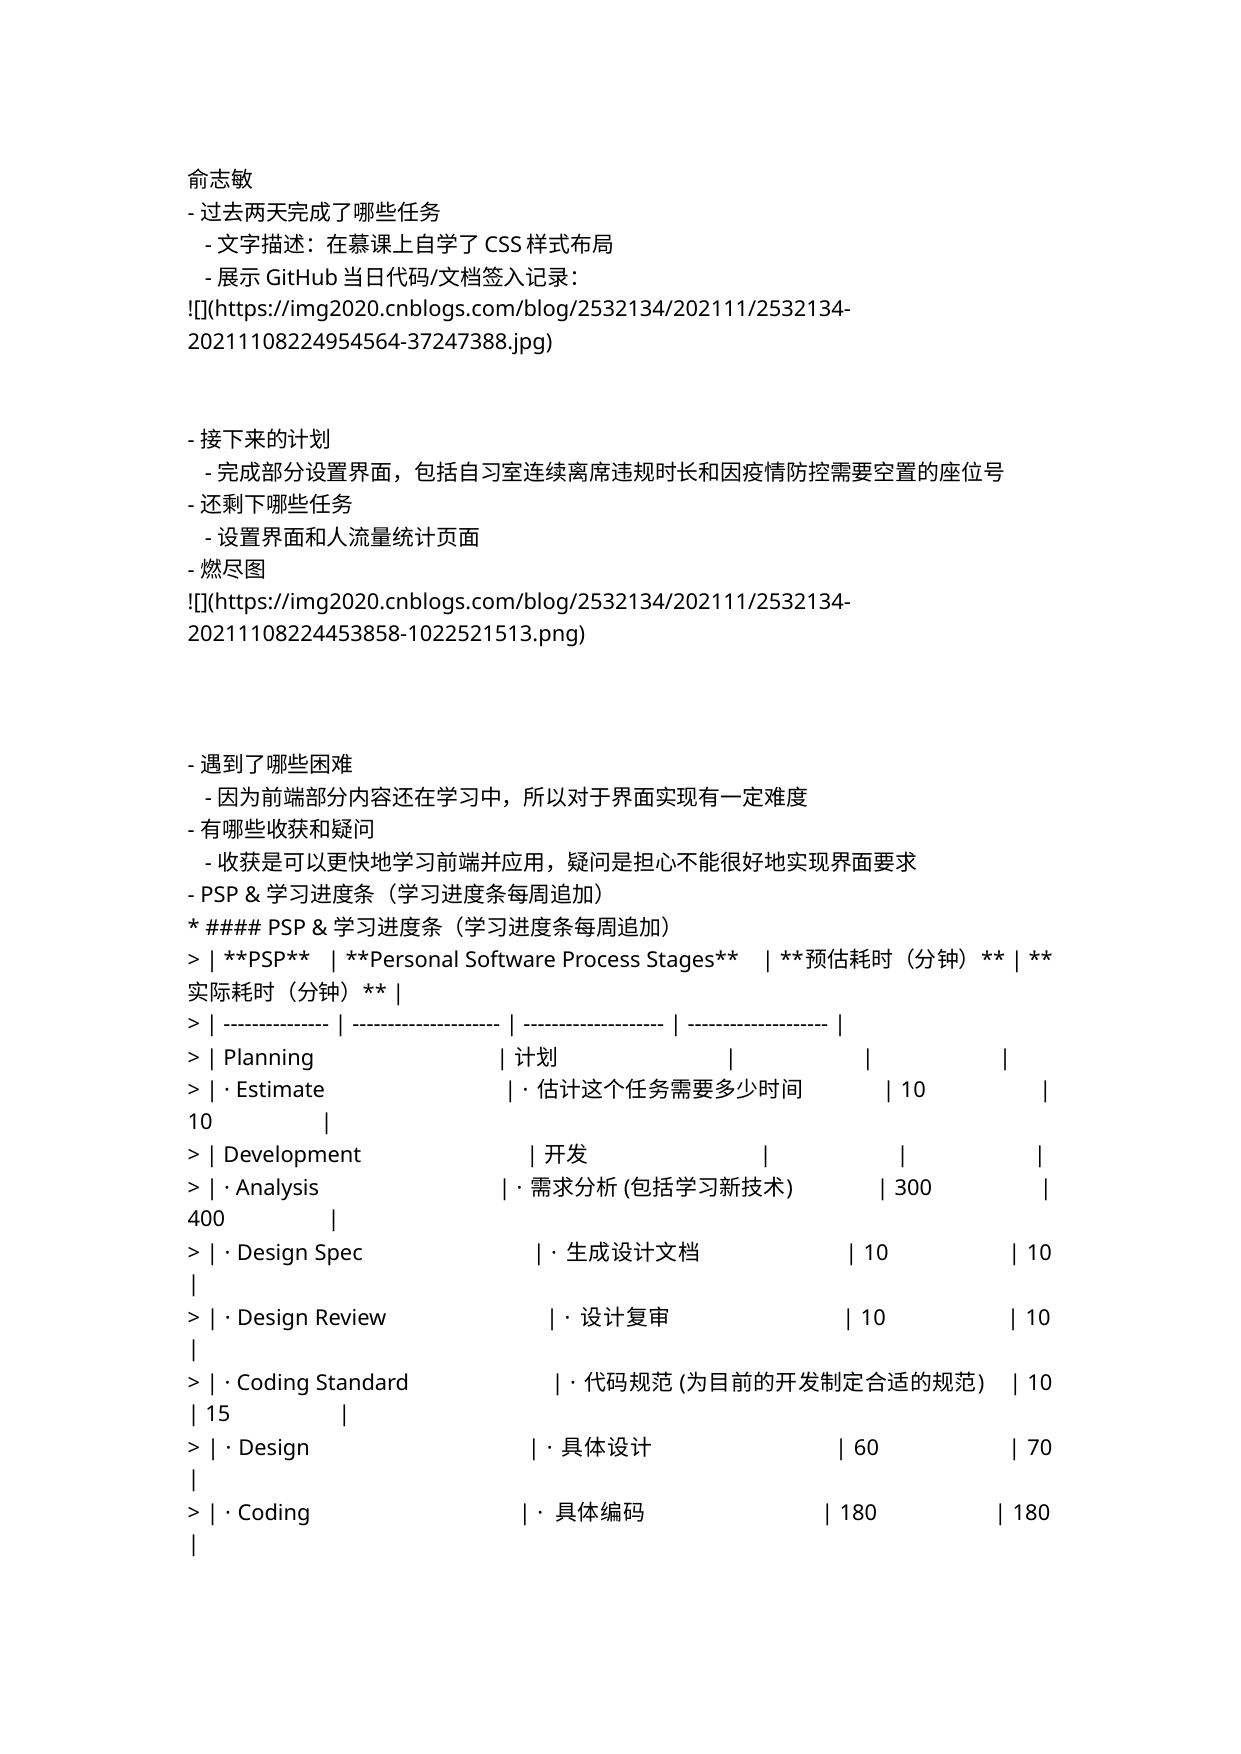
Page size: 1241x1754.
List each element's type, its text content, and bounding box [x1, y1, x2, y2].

text - 展示GitHub当日代码/文档签入记录： [187, 259, 1053, 292]
text - 因为前端部分内容还在学习中，所以对于界面实现有一定难度 [187, 779, 1053, 812]
text - 收获是可以更快地学习前端并应用，疑问是担心不能很好地实现界面要求 [187, 844, 1053, 877]
text > | Development | 开发 | | | [187, 1137, 1053, 1169]
text ![](https://img2020.cnblogs.com/blog/2532134/202111/2532134-20211108224954564-37247388.jpg) [187, 292, 1053, 357]
text > | · Design | · 具体设计 | 60 | 70 | [187, 1429, 1053, 1494]
text > | --------------- | --------------------- | -------------------- | -------------------- | [187, 1007, 1053, 1039]
text - 完成部分设置界面，包括自习室连续离席违规时长和因疫情防控需要空置的座位号 [187, 454, 1053, 487]
text > | · Coding | · 具体编码 | 180 | 180 | [187, 1494, 1053, 1559]
text - 还剩下哪些任务 [187, 487, 1053, 519]
text - 接下来的计划 [187, 422, 1053, 454]
text - 设置界面和人流量统计页面 [187, 519, 1053, 552]
text - 过去两天完成了哪些任务 [187, 194, 1053, 227]
text > | · Design Spec | · 生成设计文档 | 10 | 10 | [187, 1234, 1053, 1299]
text * #### PSP & 学习进度条（学习进度条每周追加） [187, 909, 1053, 942]
text > | · Design Review | · 设计复审 | 10 | 10 | [187, 1299, 1053, 1364]
text > | Planning | 计划 | | | [187, 1039, 1053, 1072]
text - PSP & 学习进度条（学习进度条每周追加） [187, 877, 1053, 909]
text > | · Analysis | · 需求分析 (包括学习新技术) | 300 | 400 | [187, 1169, 1053, 1234]
text > | · Estimate | · 估计这个任务需要多少时间 | 10 | 10 | [187, 1072, 1053, 1137]
text - 文字描述：在慕课上自学了CSS样式布局 [187, 227, 1053, 259]
text 俞志敏 [187, 162, 1053, 194]
text - 有哪些收获和疑问 [187, 812, 1053, 844]
text ![](https://img2020.cnblogs.com/blog/2532134/202111/2532134-20211108224453858-1022521513.png) [187, 584, 1053, 649]
text - 燃尽图 [187, 552, 1053, 584]
text > | · Coding Standard | · 代码规范 (为目前的开发制定合适的规范) | 10 | 15 | [187, 1364, 1053, 1429]
text > | **PSP** | **Personal Software Process Stages** | **预估耗时（分钟）** | **实际耗时（分钟）** | [187, 942, 1053, 1007]
text - 遇到了哪些困难 [187, 747, 1053, 779]
